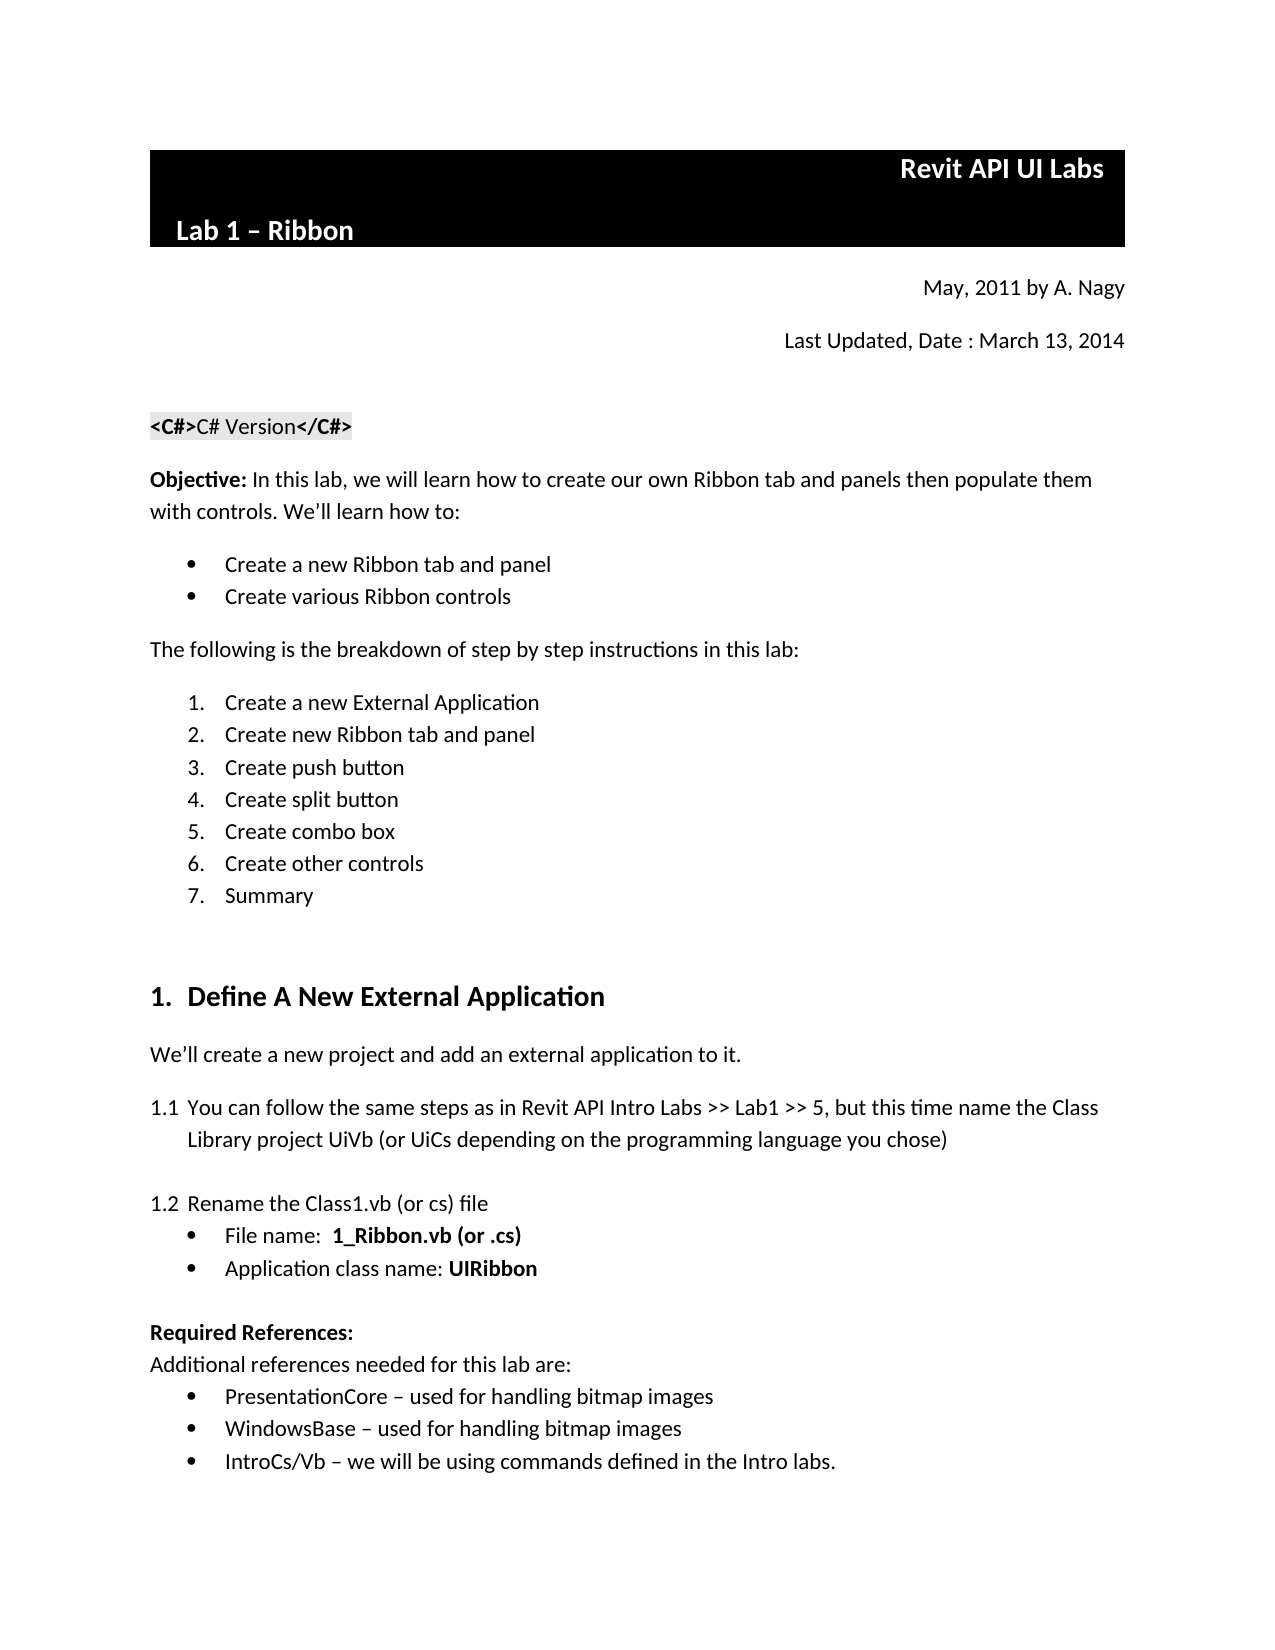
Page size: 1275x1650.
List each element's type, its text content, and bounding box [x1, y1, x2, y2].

text Objective: In this lab, we will learn how to create our own Ribbon tab and panels then populate them with controls. We’ll learn how to: [150, 465, 1125, 525]
list You can follow the same steps as in Revit API Intro Labs >> Lab1 >> 5, but this time name the Class Library project UiVb (or UiCs depending on the programming language you chose) [150, 1093, 1125, 1185]
list Required References: [150, 1318, 1125, 1346]
list Create new Ribbon tab and panel [187, 720, 1125, 748]
text <C#>C# Version</C#> [150, 379, 1125, 440]
list Define A New External Application [150, 978, 1125, 1013]
list PresentationCore – used for handling bitmap images [187, 1382, 1125, 1410]
text The following is the breakdown of step by step instructions in this lab: [150, 635, 1125, 663]
list Create a new Ribbon tab and panel [187, 550, 1125, 578]
list IntroCs/Vb – we will be using commands defined in the Intro labs. [187, 1447, 1125, 1475]
list File name: 1_Ribbon.vb (or .cs) [187, 1221, 1125, 1249]
list Create a new External Application [187, 688, 1125, 716]
text Last Updated, Date : March 13, 2014 [150, 327, 1125, 354]
text We’ll create a new project and add an external application to it. [150, 1040, 1125, 1068]
list Additional references needed for this lab are: [150, 1350, 1125, 1378]
list Create other controls [187, 849, 1125, 877]
list Application class name: UIRibbon [187, 1254, 1125, 1282]
list Create push button [187, 753, 1125, 781]
list Create split button [187, 785, 1125, 813]
list WindowsBase – used for handling bitmap images [187, 1414, 1125, 1443]
text Lab 1 – Ribbon [150, 212, 1125, 247]
list Create various Ribbon controls [187, 582, 1125, 610]
list Rename the Class1.vb (or cs) file [150, 1189, 1125, 1217]
list Create combo box [187, 817, 1125, 845]
text Revit API UI Labs [150, 150, 1125, 186]
text May, 2011 by A. Nagy [150, 273, 1125, 302]
list Summary [187, 881, 1125, 909]
